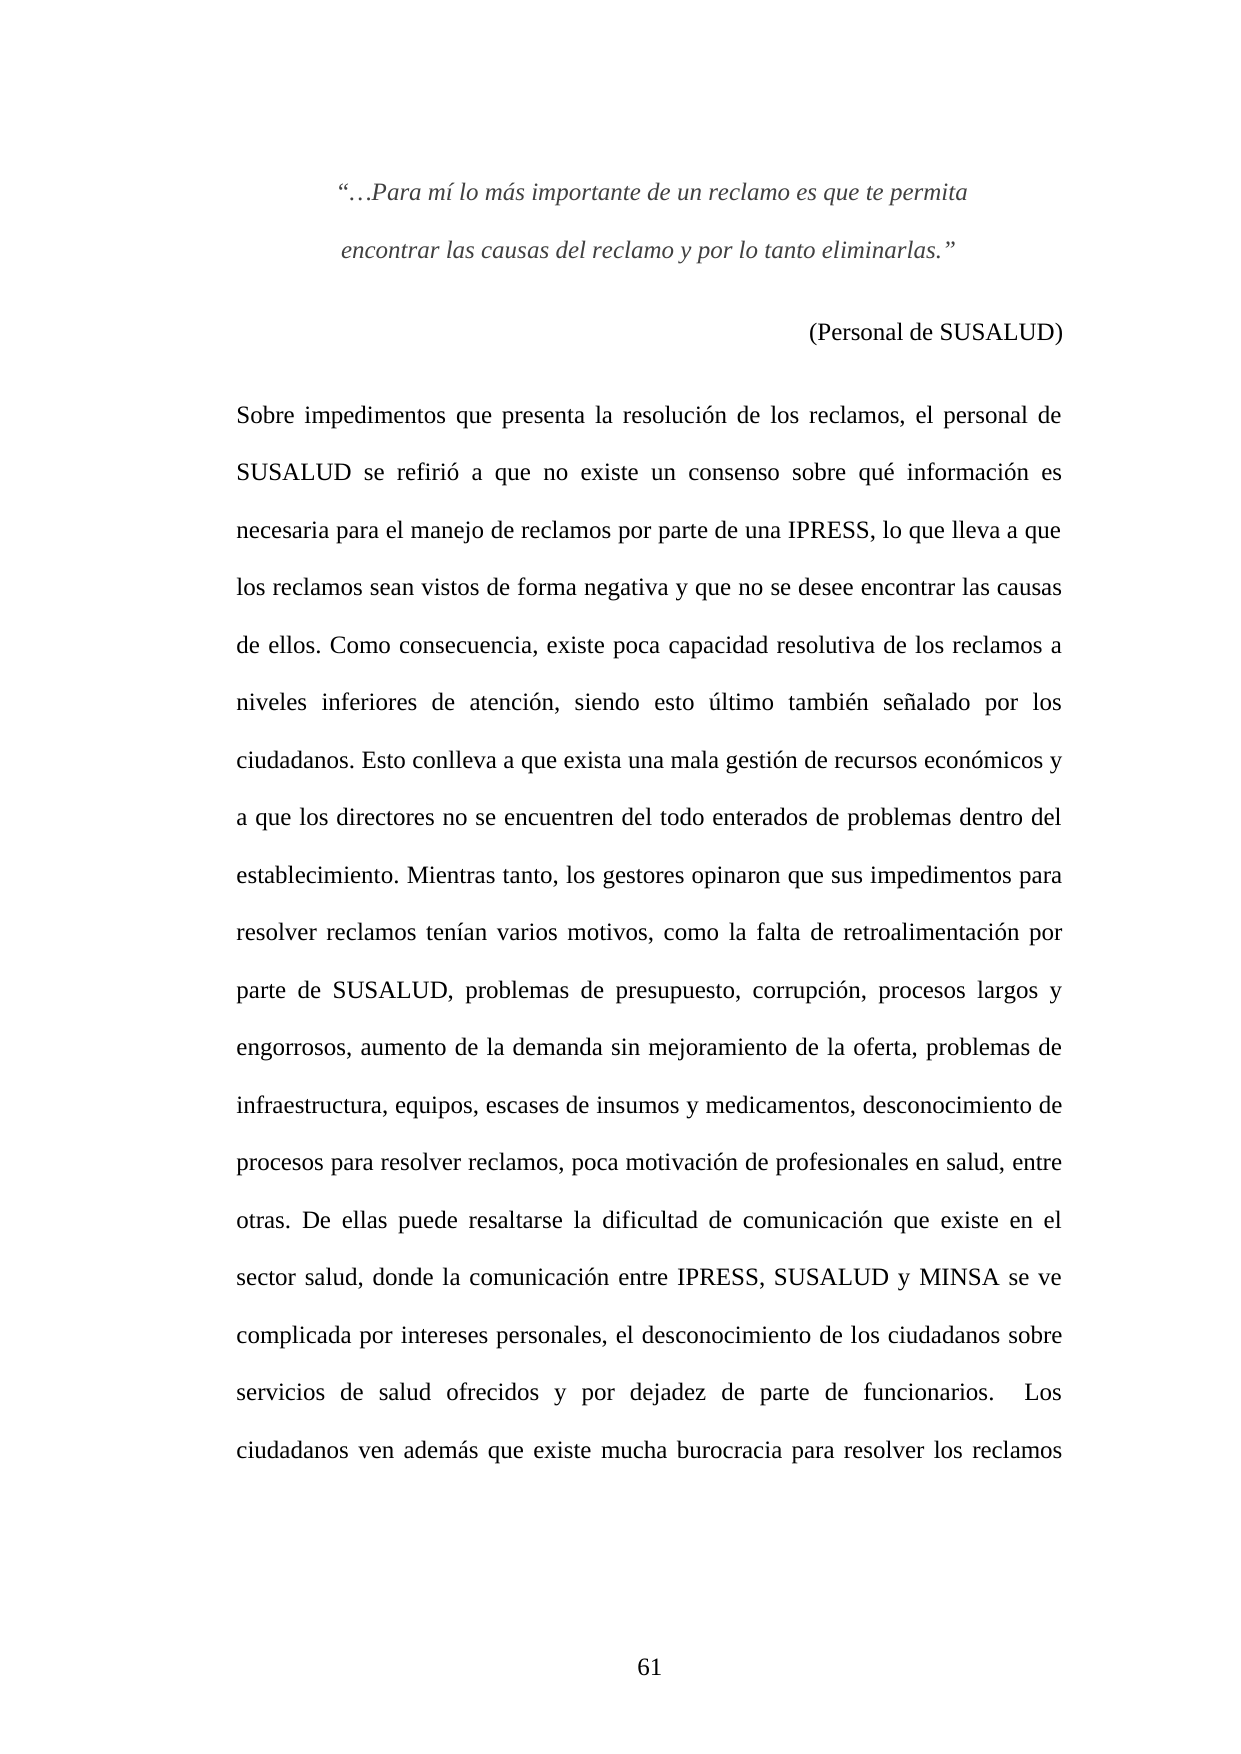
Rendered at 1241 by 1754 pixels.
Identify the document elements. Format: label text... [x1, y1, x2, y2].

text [236, 400, 1063, 1463]
text “…Para mí lo más importante de un reclamo es que te permita encontrar las causas del reclamo y por lo tanto eliminarlas.” [326, 177, 973, 263]
text (Personal de SUSALUD) [236, 317, 1063, 346]
